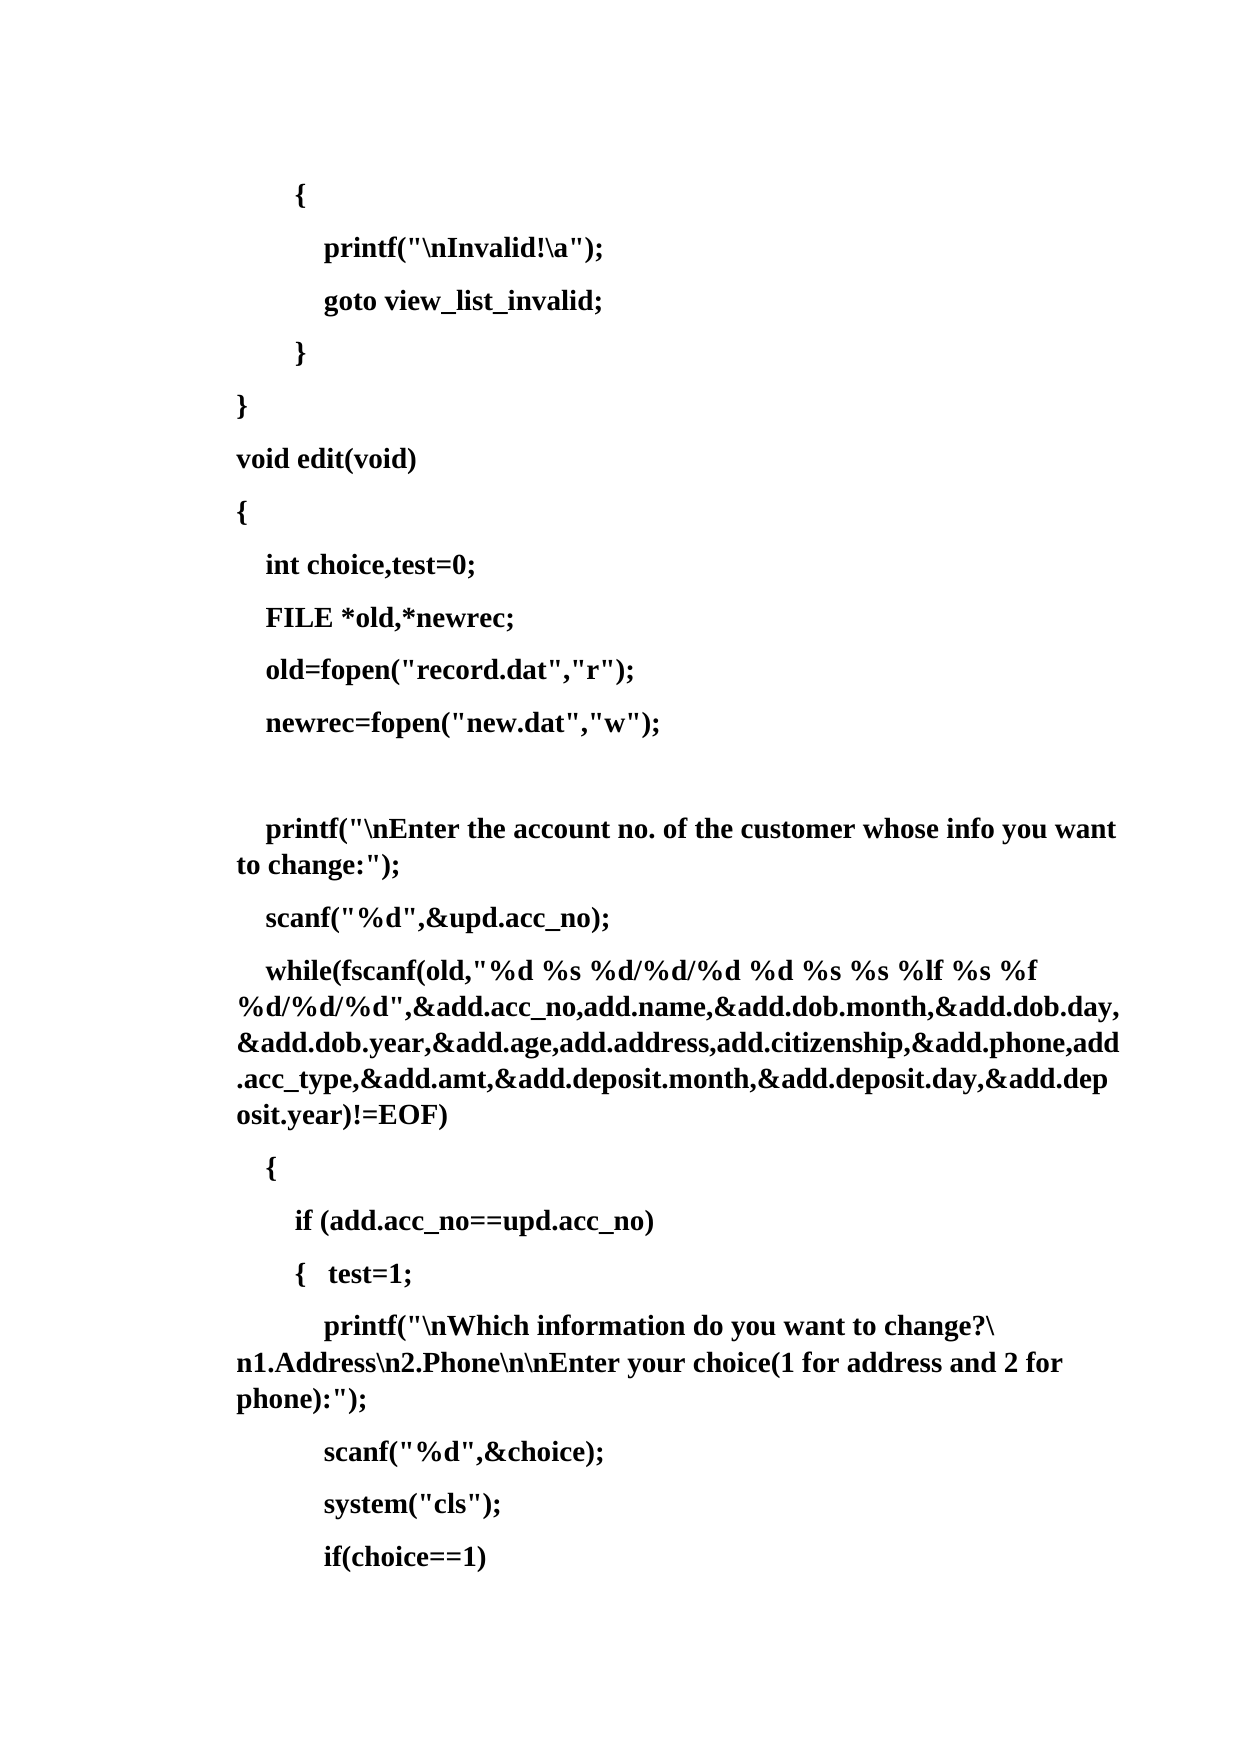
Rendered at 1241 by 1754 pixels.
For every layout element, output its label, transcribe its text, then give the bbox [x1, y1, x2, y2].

text } [236, 336, 1122, 369]
text old=fopen("record.dat","r"); [236, 652, 1122, 686]
text int choice,test=0; [236, 547, 1122, 580]
text { [236, 177, 1122, 211]
text newrec=fopen("new.dat","w"); [236, 705, 1122, 739]
text goto view_list_invalid; [236, 283, 1122, 316]
text printf("\nWhich information do you want to change?\n1.Address\n2.Phone\n\nEnter your choice(1 for address and 2 for phone):"); [236, 1308, 1122, 1414]
text { test=1; [236, 1256, 1122, 1289]
text if(choice==1) [236, 1539, 1122, 1573]
text FILE *old,*newrec; [236, 600, 1122, 633]
text { [236, 1150, 1122, 1184]
text { [236, 494, 1122, 528]
text while(fscanf(old,"%d %s %d/%d/%d %d %s %s %lf %s %f %d/%d/%d",&add.acc_no,add.name,&add.dob.month,&add.dob.day,&add.dob.year,&add.age,add.address,add.citizenship,&add.phone,add.acc_type,&add.amt,&add.deposit.month,&add.deposit.day,&add.deposit.year)!=EOF) [236, 953, 1122, 1131]
text } [236, 388, 1122, 422]
text system("cls"); [236, 1486, 1122, 1520]
text scanf("%d",&choice); [236, 1434, 1122, 1467]
text printf("\nEnter the account no. of the customer whose info you want to change:"); [236, 811, 1122, 881]
text printf("\nInvalid!\a"); [236, 230, 1122, 263]
text void edit(void) [236, 441, 1122, 475]
text scanf("%d",&upd.acc_no); [236, 900, 1122, 933]
text if (add.acc_no==upd.acc_no) [236, 1203, 1122, 1236]
